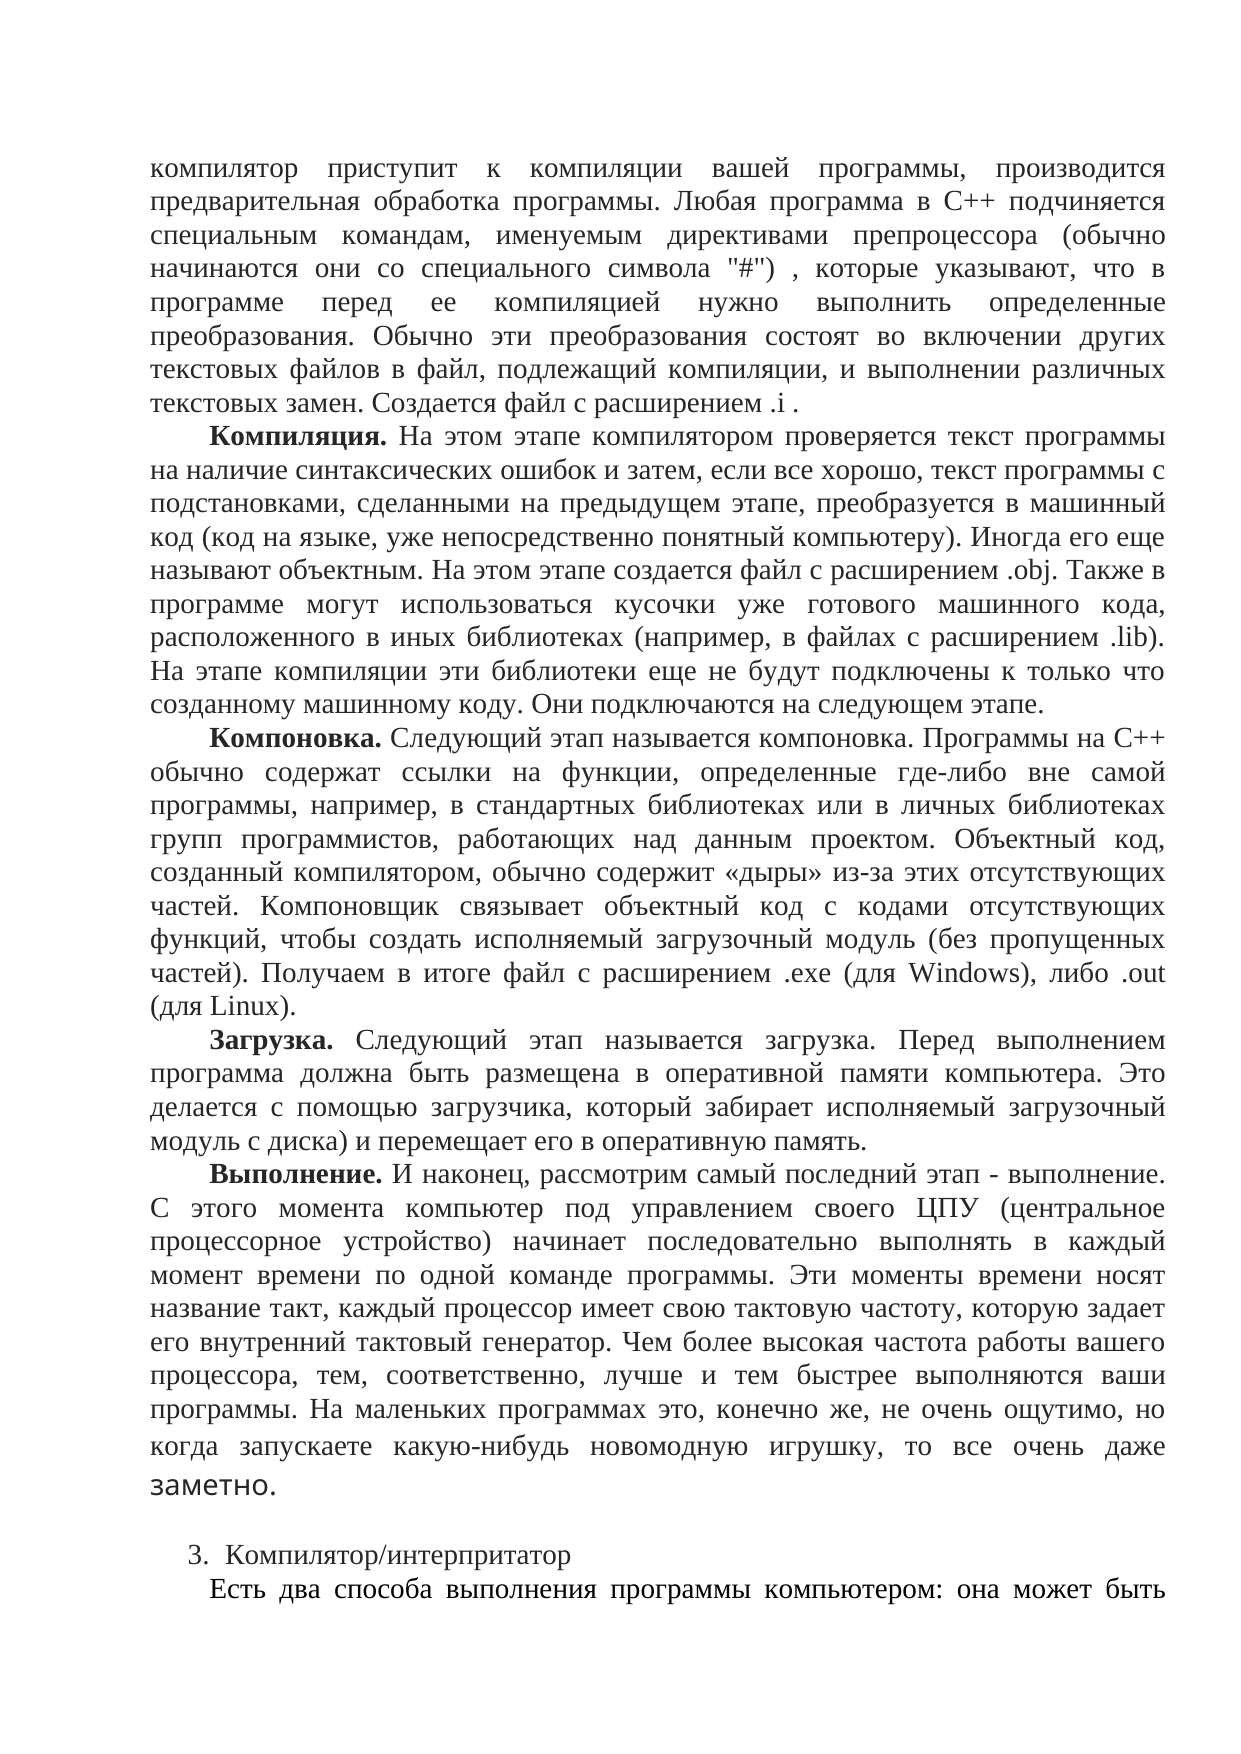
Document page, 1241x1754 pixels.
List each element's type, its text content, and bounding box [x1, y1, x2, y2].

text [150, 1571, 1167, 1604]
text Загрузка. Следующий этап называется загрузка. Перед выполнением программа должна быть размещена в оперативной памяти компьютера. Это делается с помощью загрузчика, который забирает исполняемый загрузочный модуль с диска) и перемещает его в оперативную память. [150, 1022, 1167, 1156]
list Компилятор/интерпритатор [187, 1537, 1167, 1571]
text Компиляция. На этом этапе компилятором проверяется текст программы на наличие синтаксических ошибок и затем, если все хорошо, текст программы с подстановками, сделанными на предыдущем этапе, преобразуется в машинный код (код на языке, уже непосредственно понятный компьютеру). Иногда его еще называют объектным. На этом этапе создается файл с расширением .obj. Также в программе могут использоваться кусочки уже готового машинного кода, расположенного в иных библиотеках (например, в файлах с расширением .lib). На этапе компиляции эти библиотеки еще не будут подключены к только что созданному машинному коду. Они подключаются на следующем этапе. [150, 418, 1167, 720]
text Компоновка. Следующий этап называется компоновка. Программы на С++ обычно содержат ссылки на функции, определенные где-либо вне самой программы, например, в стандартных библиотеках или в личных библиотеках групп программистов, работающих над данным проектом. Объектный код, созданный компилятором, обычно содержит «дыры» из-за этих отсутствующих частей. Компоновщик связывает объектный код с кодами отсутствующих функций, чтобы создать исполняемый загрузочный модуль (без пропущенных частей). Получаем в итоге файл с расширением .exe (для Windows), либо .out (для Linux). [150, 720, 1167, 1022]
text Выполнение. И наконец, рассмотрим самый последний этап - выполнение. С этого момента компьютер под управлением своего ЦПУ (центральное процессорное устройство) начинает последовательно выполнять в каждый момент времени по одной команде программы. Эти моменты времени носят название такт, каждый процессор имеет свою тактовую частоту, которую задает его внутренний тактовый генератор. Чем более высокая частота работы вашего процессора, тем, соответственно, лучше и тем быстрее выполняются ваши программы. На маленьких программах это, конечно же, не очень ощутимо, но когда запускаете какую-нибудь новомодную игрушку, то все очень даже заметно. [150, 1156, 1167, 1504]
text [150, 150, 1167, 418]
